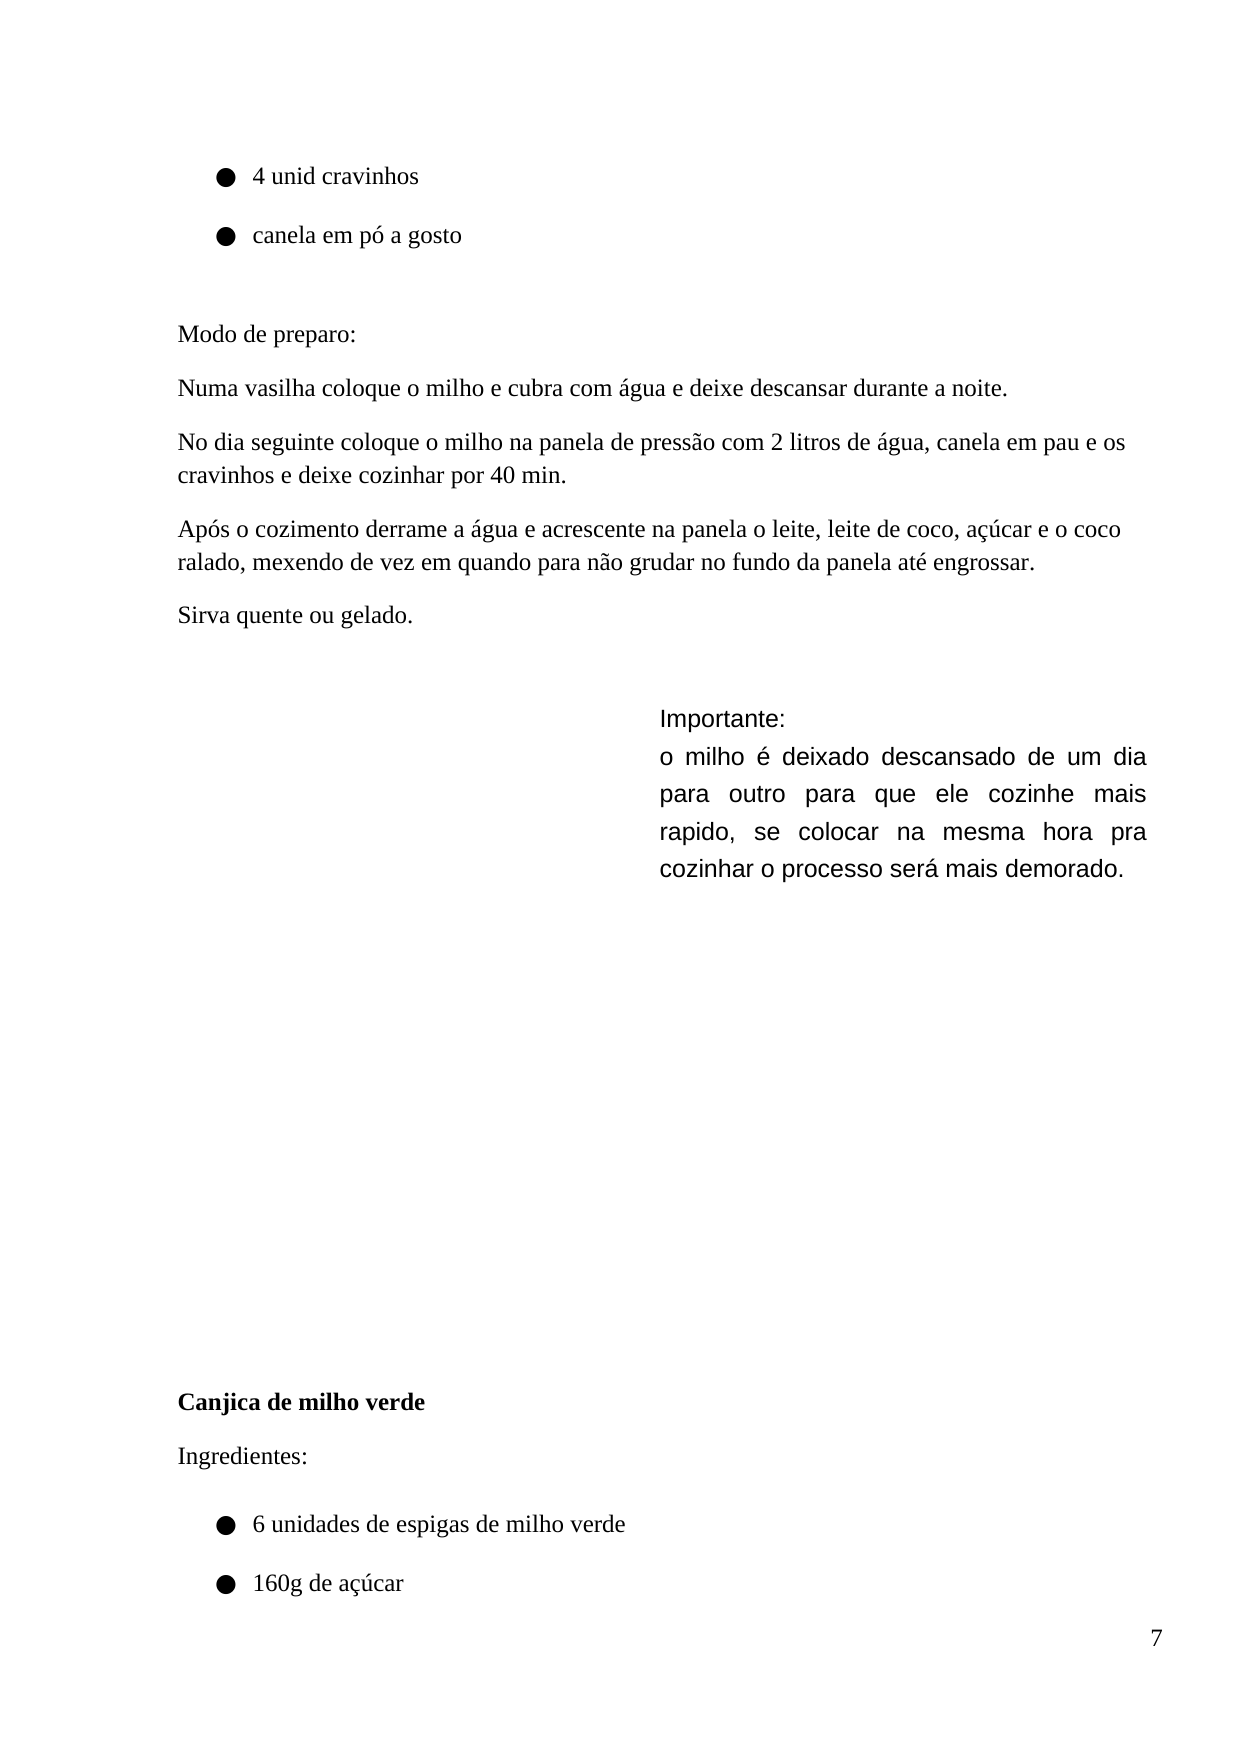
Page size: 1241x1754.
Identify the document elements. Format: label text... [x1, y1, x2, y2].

text Após o cozimento derrame a água e acrescente na panela o leite, leite de coco, açúcar e o coco ralado, mexendo de vez em quando para não grudar no fundo da panela até engrossar. [177, 514, 1162, 576]
list 160g de açúcar [215, 1554, 1162, 1605]
text Canjica de milho verde [177, 1387, 1162, 1416]
text No dia seguinte coloque o milho na panela de pressão com 2 litros de água, canela em pau e os cravinhos e deixe cozinhar por 40 min. [177, 427, 1162, 489]
text Modo de preparo: [177, 319, 1162, 348]
text Sirva quente ou gelado. [177, 601, 1162, 629]
list 4 unid cravinhos [215, 148, 1162, 199]
text Numa vasilha coloque o milho e cubra com água e deixe descansar durante a noite. [177, 373, 1162, 402]
text Ingredientes: [177, 1441, 1162, 1470]
list 6 unidades de espigas de milho verde [215, 1495, 1162, 1546]
list canela em pó a gosto [215, 206, 1162, 258]
